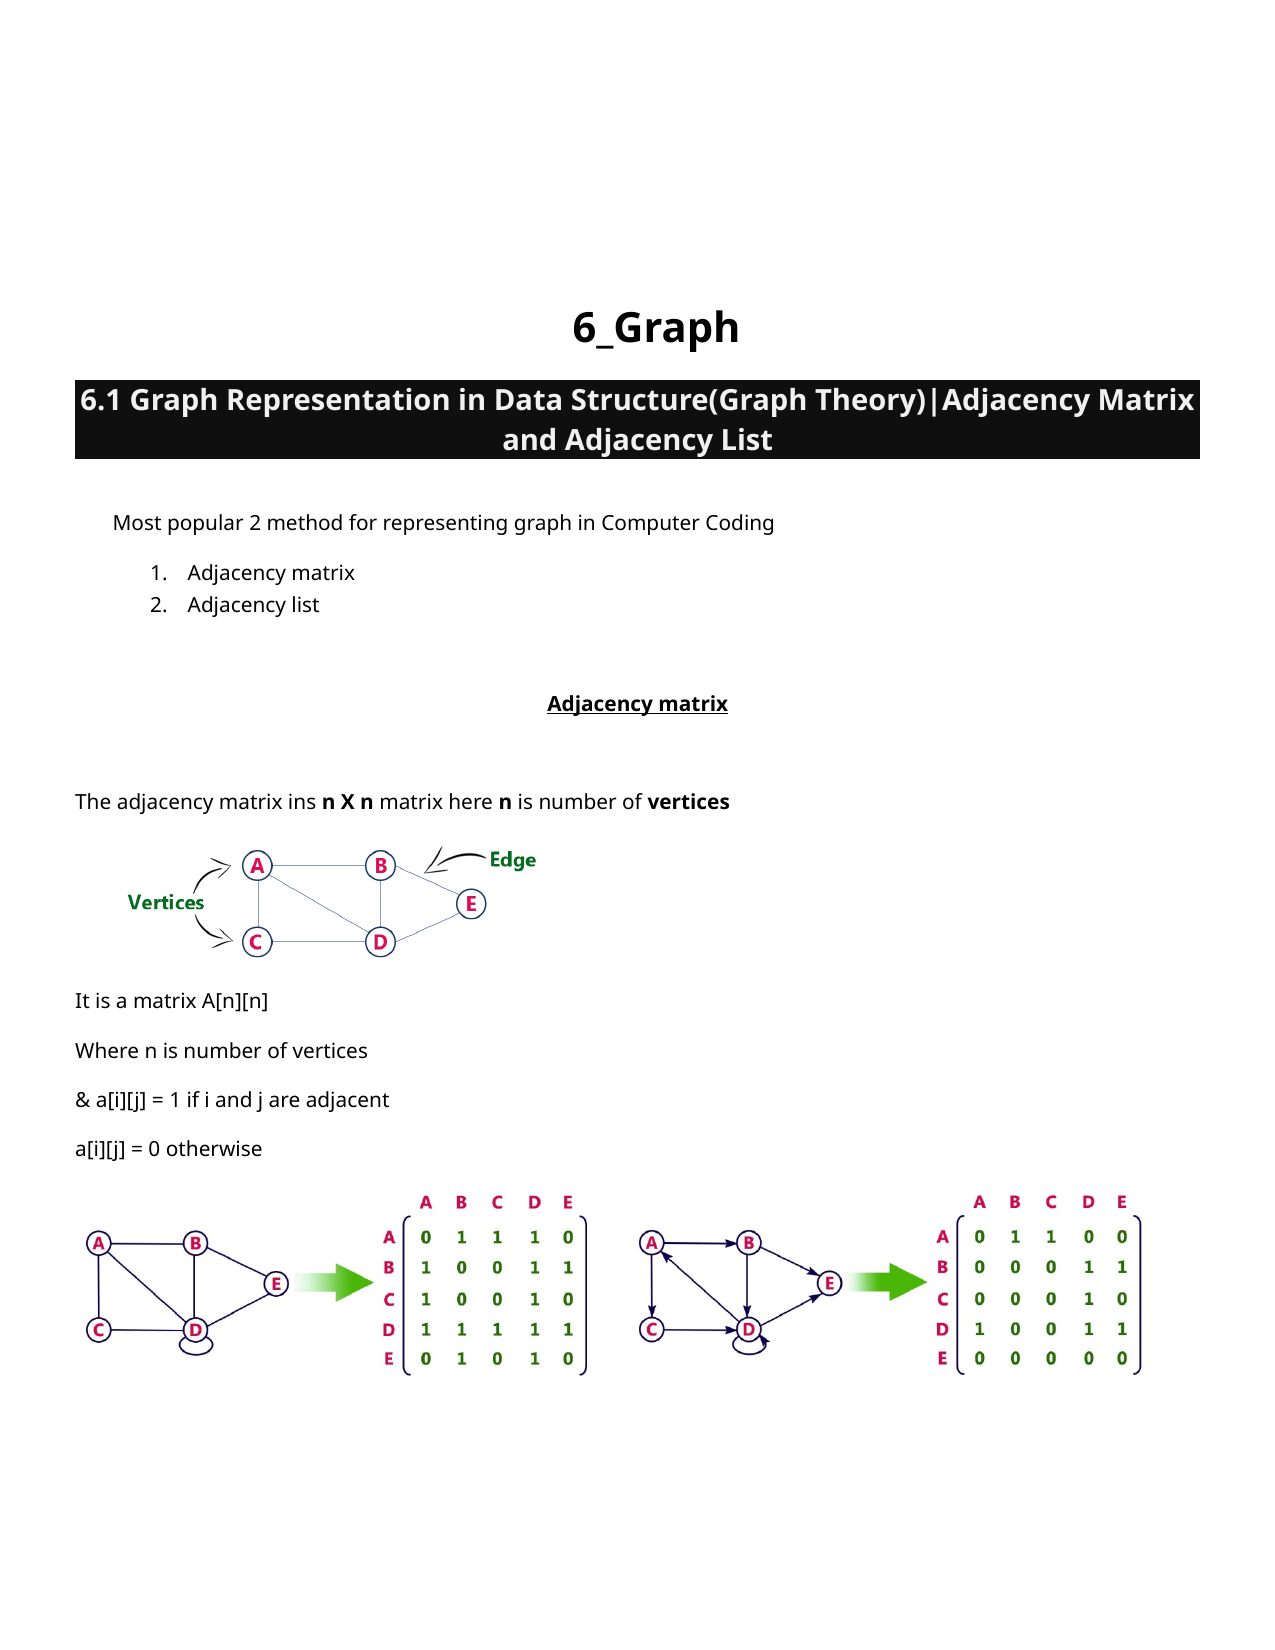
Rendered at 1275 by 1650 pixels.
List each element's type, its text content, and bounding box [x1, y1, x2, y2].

text & a[i][j] = 1 if i and j are adjacent [75, 1085, 1200, 1113]
text The adjacency matrix ins n X n matrix here n is number of vertices [75, 787, 1200, 816]
text Where n is number of vertices [75, 1036, 1200, 1064]
picture [75, 836, 588, 965]
text a[i][j] = 0 otherwise [75, 1134, 1200, 1163]
list Adjacency list [150, 590, 1200, 619]
text 6.1 Graph Representation in Data Structure(Graph Theory)|Adjacency Matrix and Adjacency List [75, 380, 1200, 459]
text It is a matrix A[n][n] [75, 986, 1200, 1015]
text 6_Graph [112, 298, 1200, 354]
list Adjacency matrix [150, 558, 1200, 586]
text Most popular 2 method for representing graph in Computer Coding [112, 508, 1200, 537]
picture [75, 1183, 597, 1388]
text Adjacency matrix [75, 689, 1200, 717]
picture [629, 1183, 1152, 1388]
